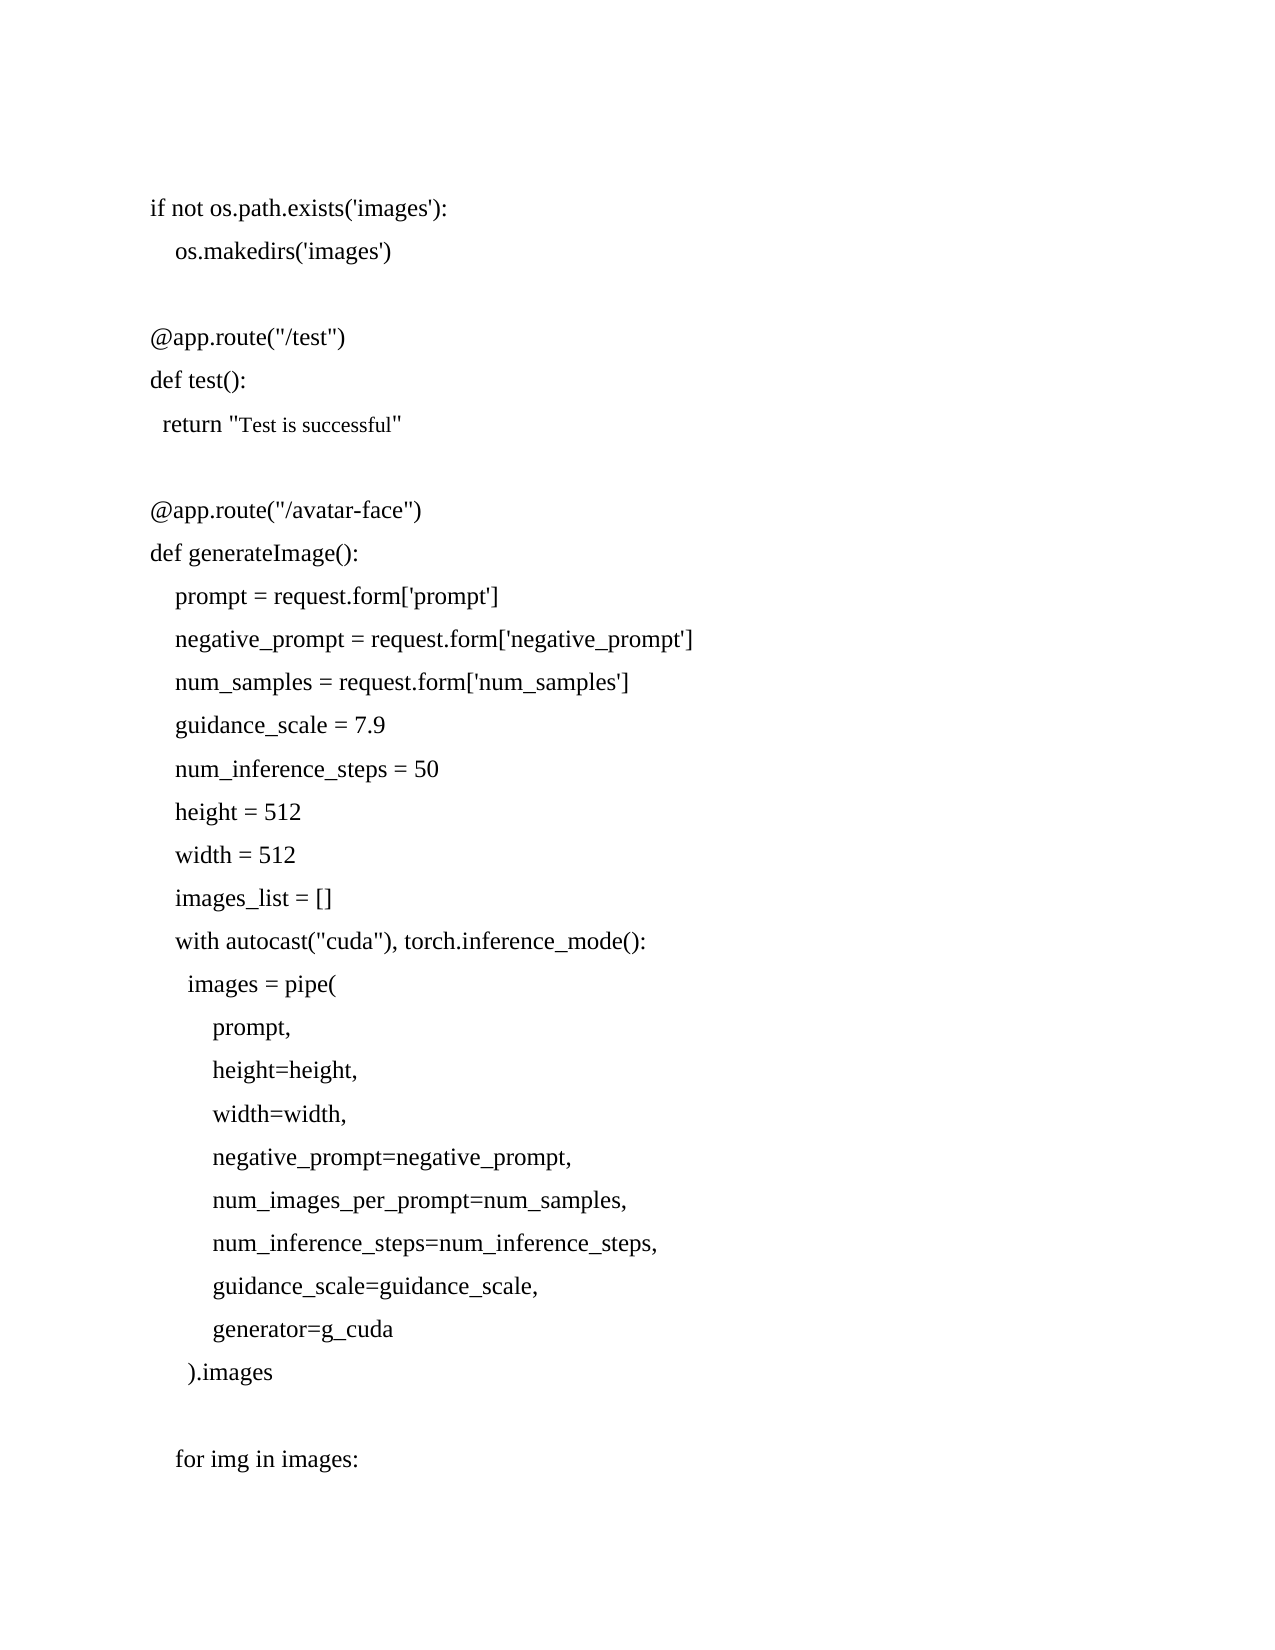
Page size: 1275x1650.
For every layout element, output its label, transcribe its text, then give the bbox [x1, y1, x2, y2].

text os.makedirs('images') [150, 236, 1125, 265]
text guidance_scale = 7.9 [150, 711, 1125, 739]
text num_samples = request.form['num_samples'] [150, 667, 1125, 696]
text negative_prompt = request.form['negative_prompt'] [150, 624, 1125, 653]
text generator=g_cuda [150, 1314, 1125, 1343]
text guidance_scale=guidance_scale, [150, 1271, 1125, 1300]
text num_inference_steps = 50 [150, 754, 1125, 782]
text num_inference_steps=num_inference_steps, [150, 1228, 1125, 1257]
text num_images_per_prompt=num_samples, [150, 1185, 1125, 1214]
text height=height, [150, 1056, 1125, 1084]
text images_list = [] [150, 883, 1125, 912]
text for img in images: [150, 1444, 1125, 1472]
text images = pipe( [150, 969, 1125, 998]
text width = 512 [150, 840, 1125, 869]
text @app.route("/test") [150, 322, 1125, 351]
text with autocast("cuda"), torch.inference_mode(): [150, 926, 1125, 955]
text ).images [150, 1357, 1125, 1386]
text negative_prompt=negative_prompt, [150, 1142, 1125, 1171]
text height = 512 [150, 797, 1125, 826]
text prompt, [150, 1012, 1125, 1041]
text def test(): [150, 366, 1125, 394]
text return "Test is successful" [150, 409, 1125, 437]
text prompt = request.form['prompt'] [150, 581, 1125, 610]
text def generateImage(): [150, 538, 1125, 567]
text width=width, [150, 1099, 1125, 1127]
text @app.route("/avatar-face") [150, 495, 1125, 524]
text if not os.path.exists('images'): [150, 193, 1125, 222]
